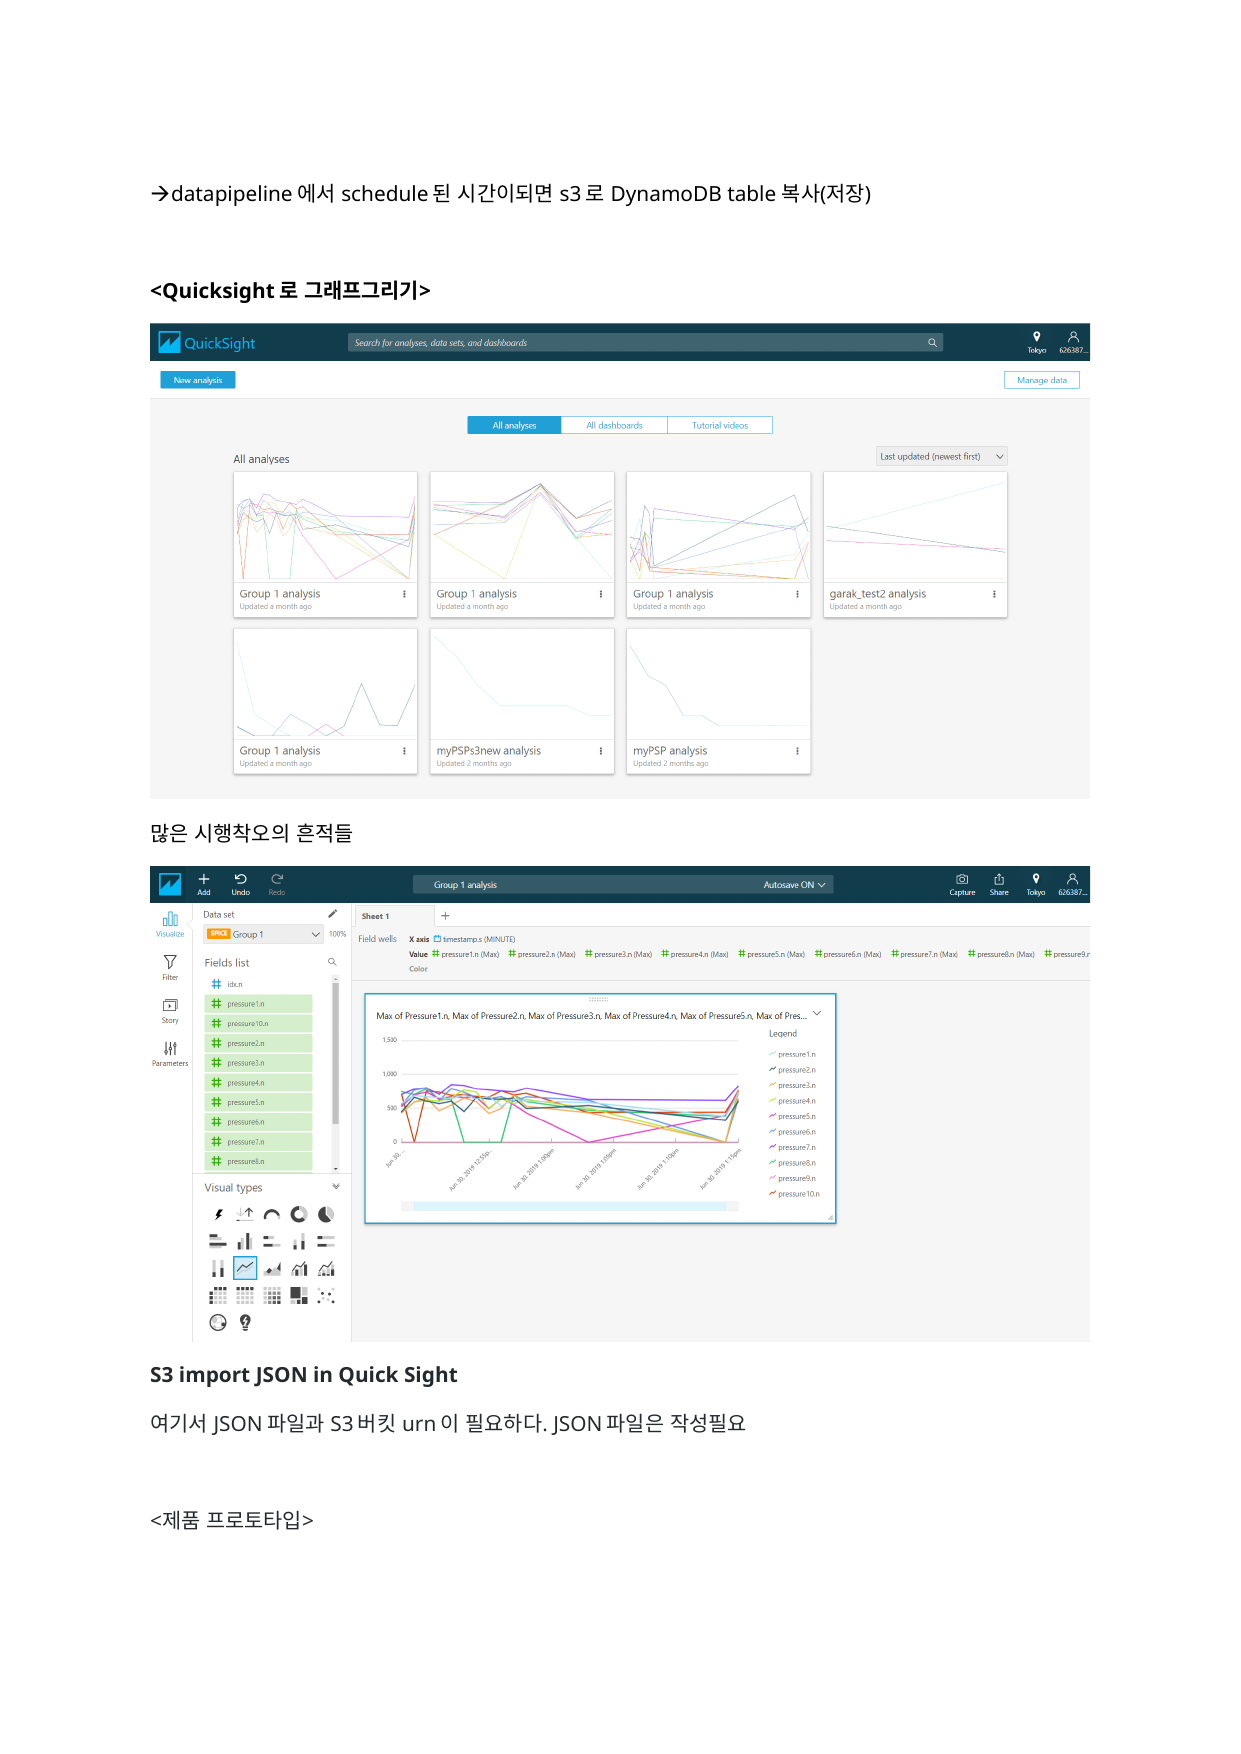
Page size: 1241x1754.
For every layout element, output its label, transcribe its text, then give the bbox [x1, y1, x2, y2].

picture [150, 323, 1091, 799]
text 많은 시행착오의 흔적들 [150, 818, 1090, 848]
text 여기서 JSON파일과 S3버킷 urn이 필요하다. JSON파일은 작성필요 [150, 1407, 1090, 1438]
text <제품 프로토타입> [150, 1504, 1090, 1534]
text datapipeline에서 schedule된 시간이되면 s3로 DynamoDB table 복사(저장) [150, 177, 1090, 207]
picture [150, 866, 1091, 1342]
text <Quicksight로 그래프그리기> [150, 274, 1090, 304]
text S3 import JSON in Quick Sight [150, 1360, 1090, 1388]
